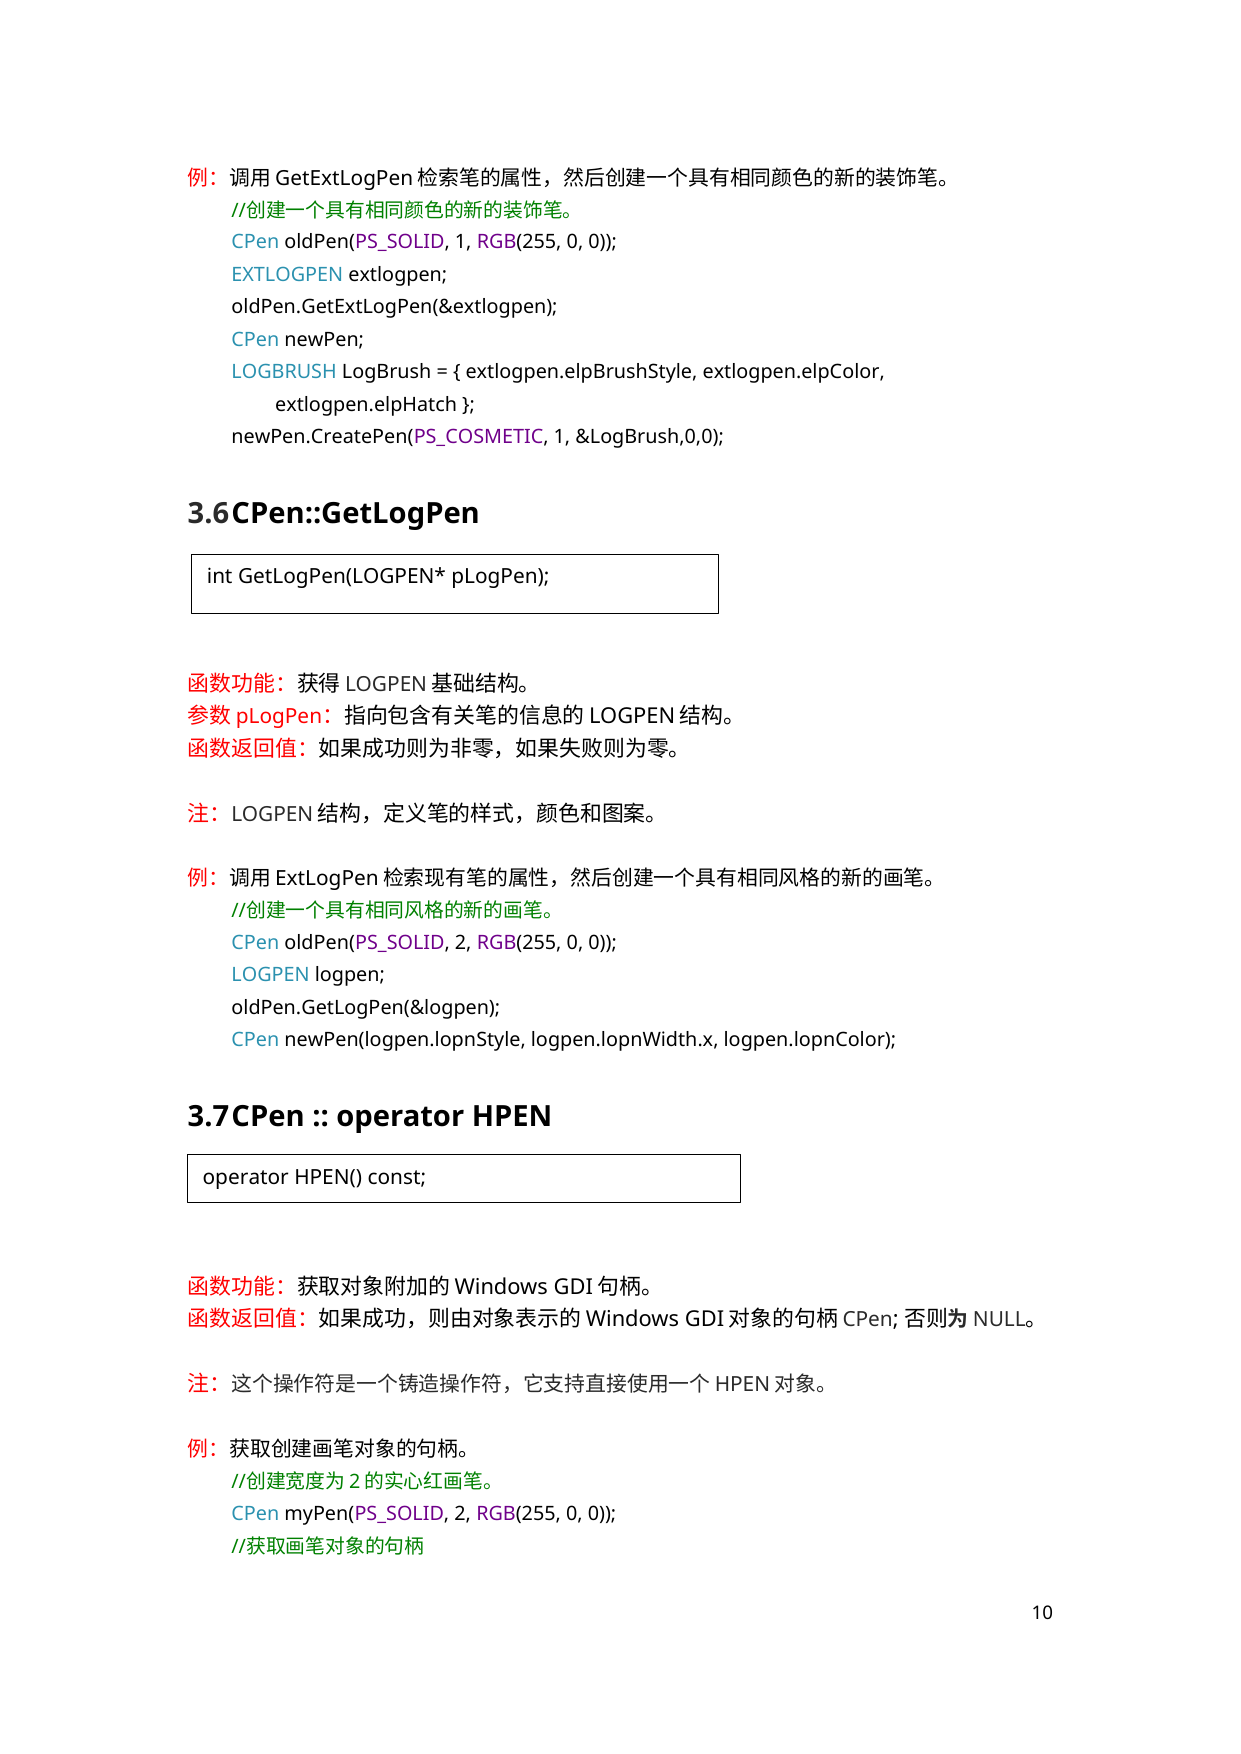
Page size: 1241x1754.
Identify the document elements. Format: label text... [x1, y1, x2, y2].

text 例：获取创建画笔对象的句柄。 [187, 1431, 1053, 1463]
text //创建宽度为2的实心红画笔。 [187, 1463, 1053, 1496]
text CPen myPen(PS_SOLID, 2, RGB(255, 0, 0)); [187, 1496, 1053, 1528]
text CPen oldPen(PS_SOLID, 1, RGB(255, 0, 0)); [187, 225, 1053, 257]
text //获取画笔对象的句柄 [187, 1528, 1053, 1561]
text 注：这个操作符是一个铸造操作符，它支持直接使用一个HPEN对象。 [187, 1366, 1053, 1398]
text newPen.CreatePen(PS_COSMETIC, 1, &LogBrush,0,0); [187, 420, 1053, 452]
text 函数功能：获取对象附加的Windows GDI句柄。 [187, 1268, 1053, 1301]
text LOGPEN logpen; [187, 958, 1053, 990]
text 例：调用GetExtLogPen检索笔的属性，然后创建一个具有相同颜色的新的装饰笔。 [187, 160, 1053, 192]
text oldPen.GetExtLogPen(&extlogpen); [187, 290, 1053, 322]
text 例：调用ExtLogPen检索现有笔的属性，然后创建一个具有相同风格的新的画笔。 [187, 860, 1053, 893]
text oldPen.GetLogPen(&logpen); [187, 990, 1053, 1023]
text 函数返回值：如果成功则为非零，如果失败则为零。 [187, 730, 1053, 763]
text //创建一个具有相同风格的新的画笔。 [187, 893, 1053, 925]
text //创建一个具有相同颜色的新的装饰笔。 [187, 192, 1053, 225]
text CPen oldPen(PS_SOLID, 2, RGB(255, 0, 0)); [187, 925, 1053, 958]
text LOGBRUSH LogBrush = { extlogpen.elpBrushStyle, extlogpen.elpColor, [187, 355, 1053, 387]
text 函数返回值：如果成功，则由对象表示的Windows GDI对象的句柄CPen; 否则为NULL。 [187, 1301, 1053, 1333]
subtitle 3.7 CPen :: operator HPEN [187, 1082, 1053, 1147]
text extlogpen.elpHatch }; [187, 387, 1053, 420]
text 注：LOGPEN结构，定义笔的样式，颜色和图案。 [187, 795, 1053, 828]
text EXTLOGPEN extlogpen; [187, 257, 1053, 290]
subtitle 3.6 CPen::GetLogPen [187, 479, 1053, 544]
text 参数pLogPen：指向包含有关笔的信息的LOGPEN结构。 [187, 698, 1053, 730]
text CPen newPen; [187, 322, 1053, 355]
text CPen newPen(logpen.lopnStyle, logpen.lopnWidth.x, logpen.lopnColor); [187, 1023, 1053, 1055]
text 函数功能：获得LOGPEN基础结构。 [187, 665, 1053, 698]
